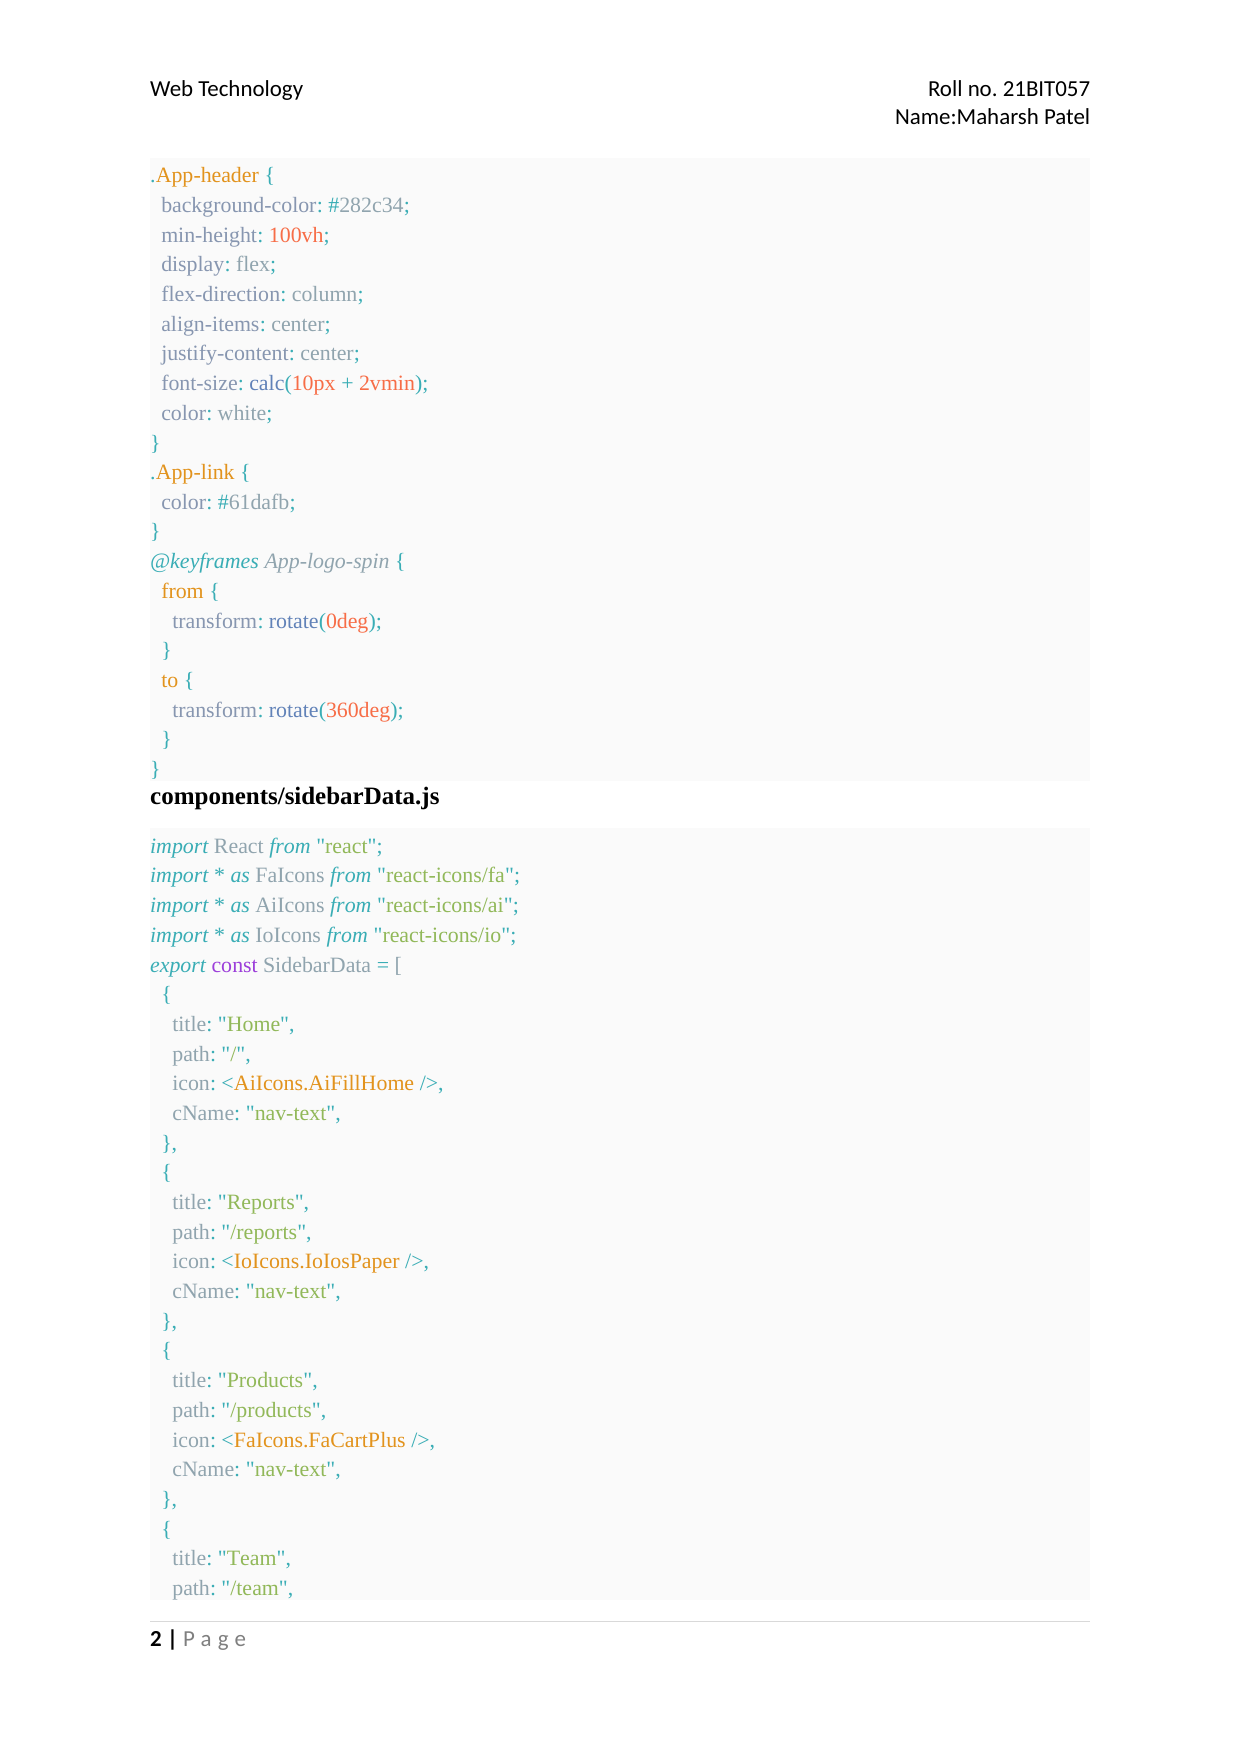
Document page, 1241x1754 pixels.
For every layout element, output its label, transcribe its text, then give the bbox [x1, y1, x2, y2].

text path: "/", [150, 1036, 1090, 1066]
text color: #61dafb; [150, 484, 1090, 514]
text { [150, 977, 1090, 1006]
text path: "/products", [150, 1392, 1090, 1422]
text color: white; [150, 395, 1090, 425]
text min-height: 100vh; [150, 217, 1090, 247]
text .App-header { [150, 158, 1090, 187]
text { [150, 1333, 1090, 1363]
text font-size: calc(10px + 2vmin); [150, 366, 1090, 395]
text { [150, 1511, 1090, 1541]
text align-items: center; [150, 306, 1090, 336]
text .App-link { [150, 455, 1090, 484]
text title: "Products", [150, 1363, 1090, 1392]
text background-color: #282c34; [150, 187, 1090, 217]
text path: "/team", [150, 1571, 1090, 1600]
text title: "Team", [150, 1541, 1090, 1571]
text export const SidebarData = [ [150, 947, 1090, 977]
text title: "Reports", [150, 1184, 1090, 1214]
text from { [150, 573, 1090, 603]
text } [150, 752, 1090, 781]
text import * as FaIcons from "react-icons/fa"; [150, 858, 1090, 888]
text }, [150, 1481, 1090, 1511]
text } [150, 514, 1090, 544]
text components/sidebarData.js [150, 781, 1090, 810]
text path: "/reports", [150, 1214, 1090, 1244]
text import React from "react"; [150, 828, 1090, 858]
text icon: <FaIcons.FaCartPlus />, [150, 1422, 1090, 1452]
text { [150, 1155, 1090, 1184]
text title: "Home", [150, 1006, 1090, 1036]
text to { [150, 662, 1090, 692]
text import * as AiIcons from "react-icons/ai"; [150, 888, 1090, 917]
text transform: rotate(360deg); [150, 692, 1090, 722]
text cName: "nav-text", [150, 1452, 1090, 1481]
text }, [150, 1303, 1090, 1333]
text } [150, 633, 1090, 662]
text cName: "nav-text", [150, 1096, 1090, 1125]
text } [150, 722, 1090, 752]
text justify-content: center; [150, 336, 1090, 366]
text display: flex; [150, 247, 1090, 277]
text flex-direction: column; [150, 277, 1090, 306]
text icon: <AiIcons.AiFillHome />, [150, 1066, 1090, 1096]
text cName: "nav-text", [150, 1274, 1090, 1303]
text transform: rotate(0deg); [150, 603, 1090, 633]
text } [150, 425, 1090, 455]
text @keyframes App-logo-spin { [150, 544, 1090, 573]
text }, [150, 1125, 1090, 1155]
text icon: <IoIcons.IoIosPaper />, [150, 1244, 1090, 1274]
text import * as IoIcons from "react-icons/io"; [150, 917, 1090, 947]
